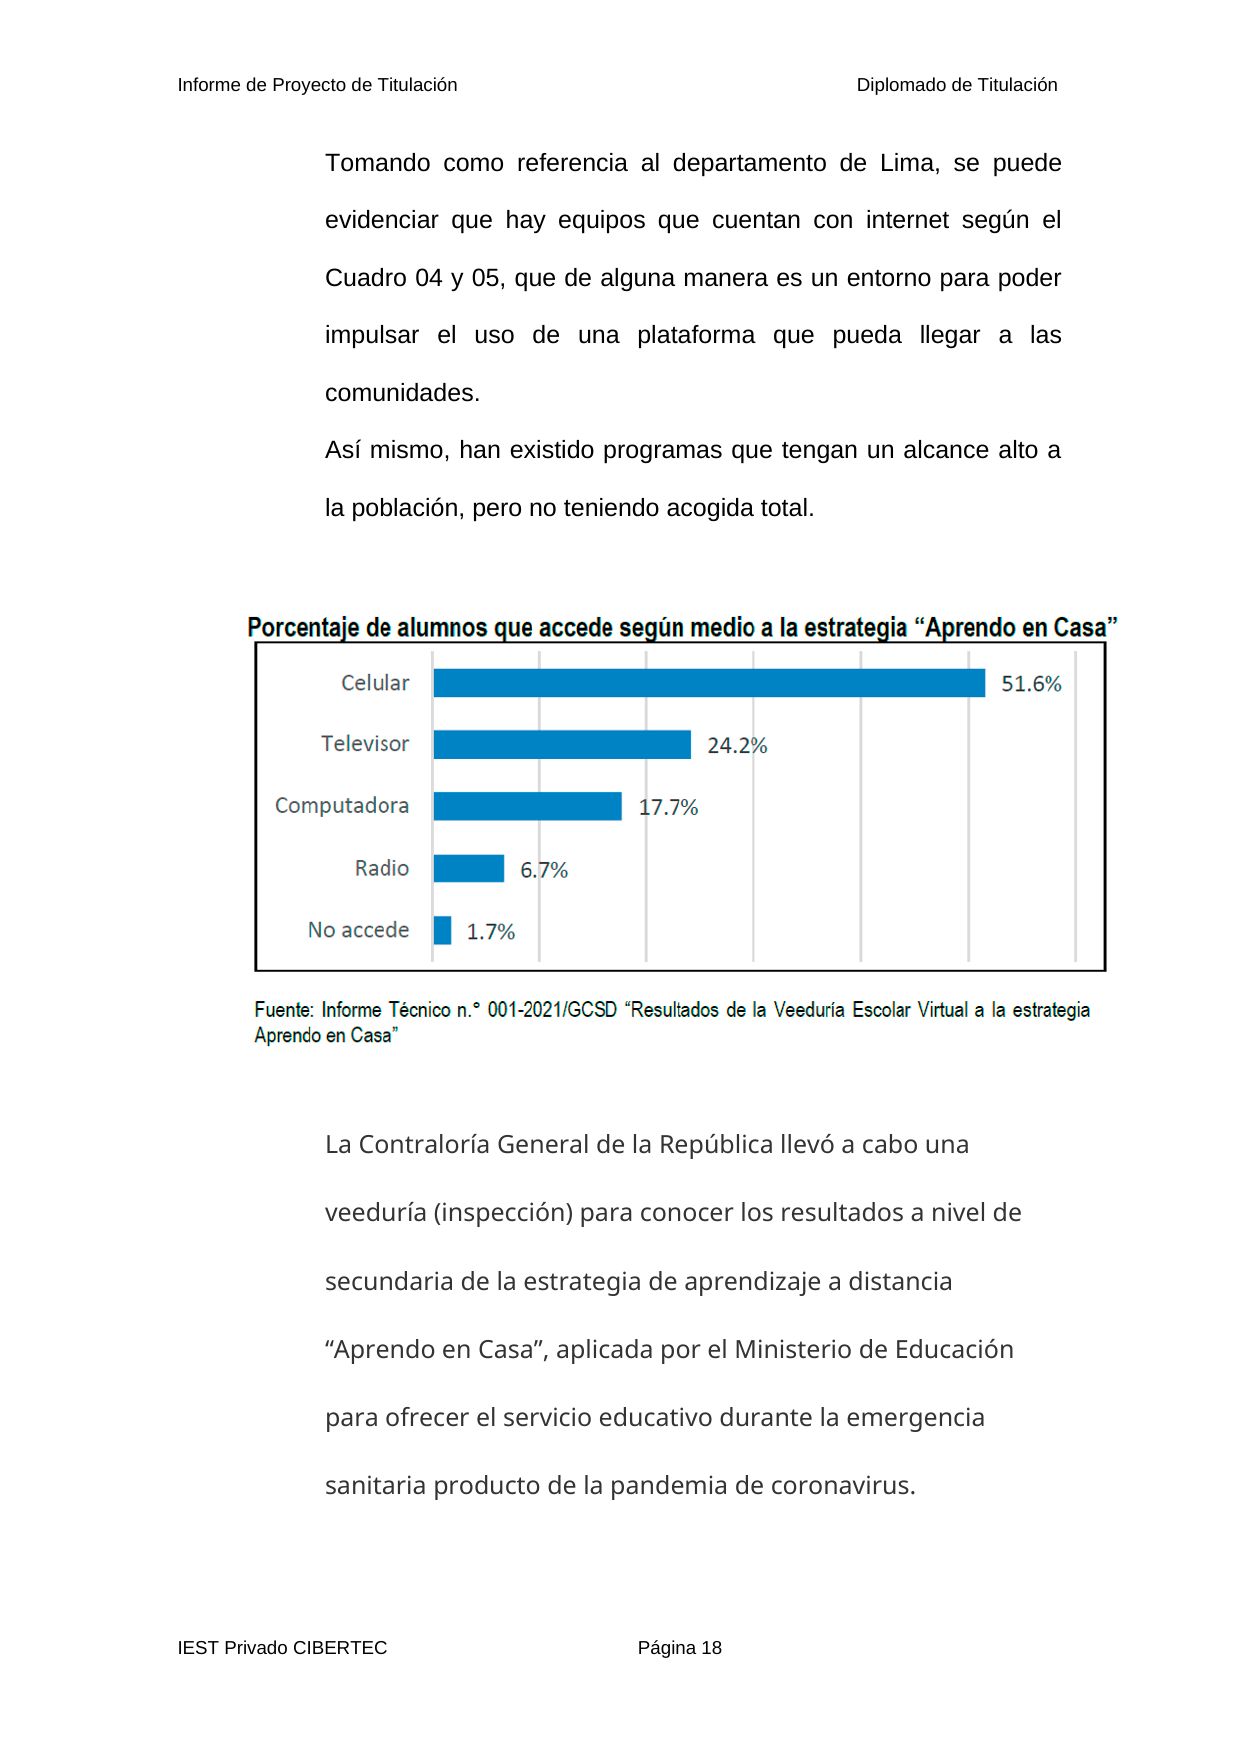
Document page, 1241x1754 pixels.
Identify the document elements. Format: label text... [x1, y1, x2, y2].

text Tomando como referencia al departamento de Lima, se puede evidenciar que hay equipos que cuentan con internet según el Cuadro 04 y 05, que de alguna manera es un entorno para poder impulsar el uso de una plataforma que pueda llegar a las comunidades. [325, 148, 1063, 406]
text La Contraloría General de la República llevó a cabo una veeduría (inspección) para conocer los resultados a nivel de secundaria de la estrategia de aprendizaje a distancia “Aprendo en Casa”, aplicada por el Ministerio de Educación para ofrecer el servicio educativo durante la emergencia sanitaria producto de la pandemia de coronavirus. [325, 1127, 1063, 1502]
picture [236, 607, 1122, 1062]
text Así mismo, han existido programas que tengan un alcance alto a la población, pero no teniendo acogida total. [325, 435, 1063, 521]
